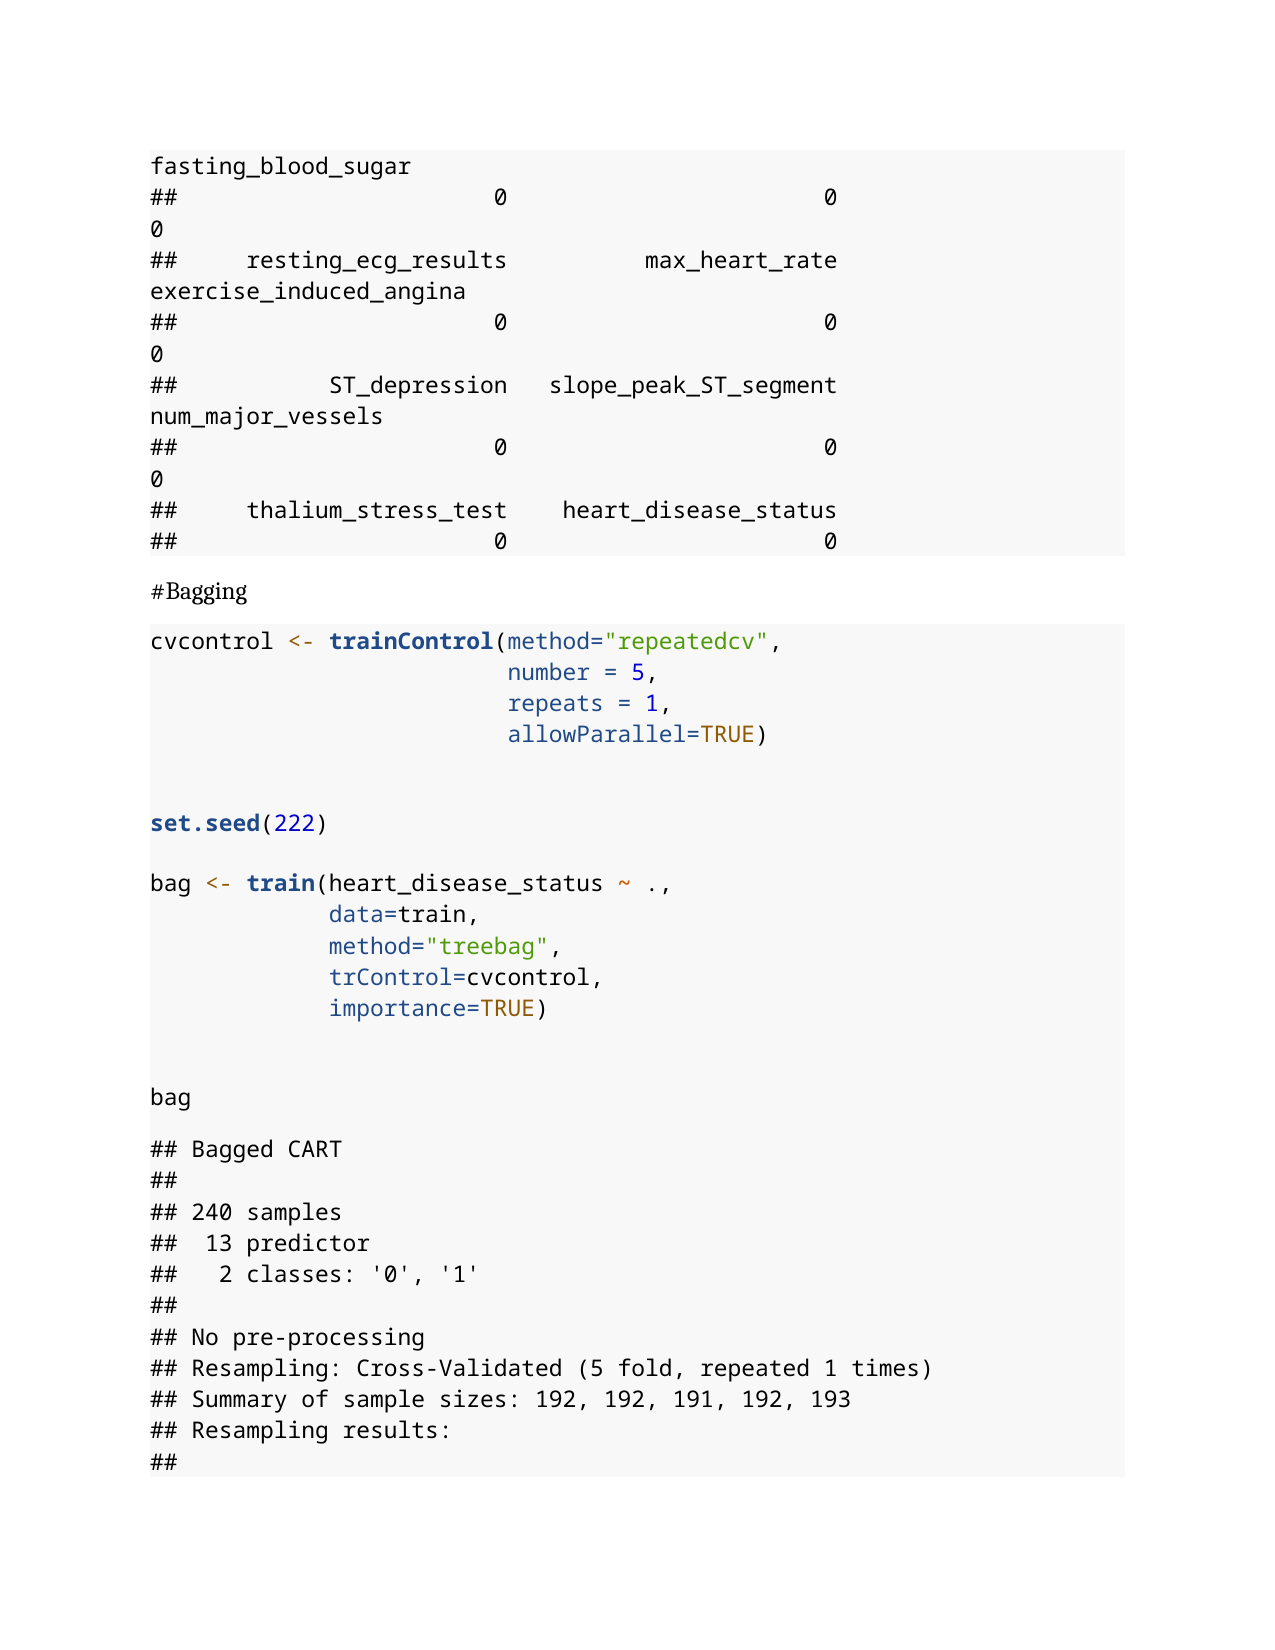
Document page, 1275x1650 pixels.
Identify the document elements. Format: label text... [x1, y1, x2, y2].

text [150, 150, 1125, 556]
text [150, 1133, 1125, 1477]
text #Bagging [150, 577, 1125, 606]
text cvcontrol <- trainControl(method="repeatedcv", number = 5, repeats = 1, allowParallel=TRUE) set.seed(222) bag <- train(heart_disease_status ~ ., data=train, method="treebag", trControl=cvcontrol, importance=TRUE) bag [150, 624, 1125, 1112]
